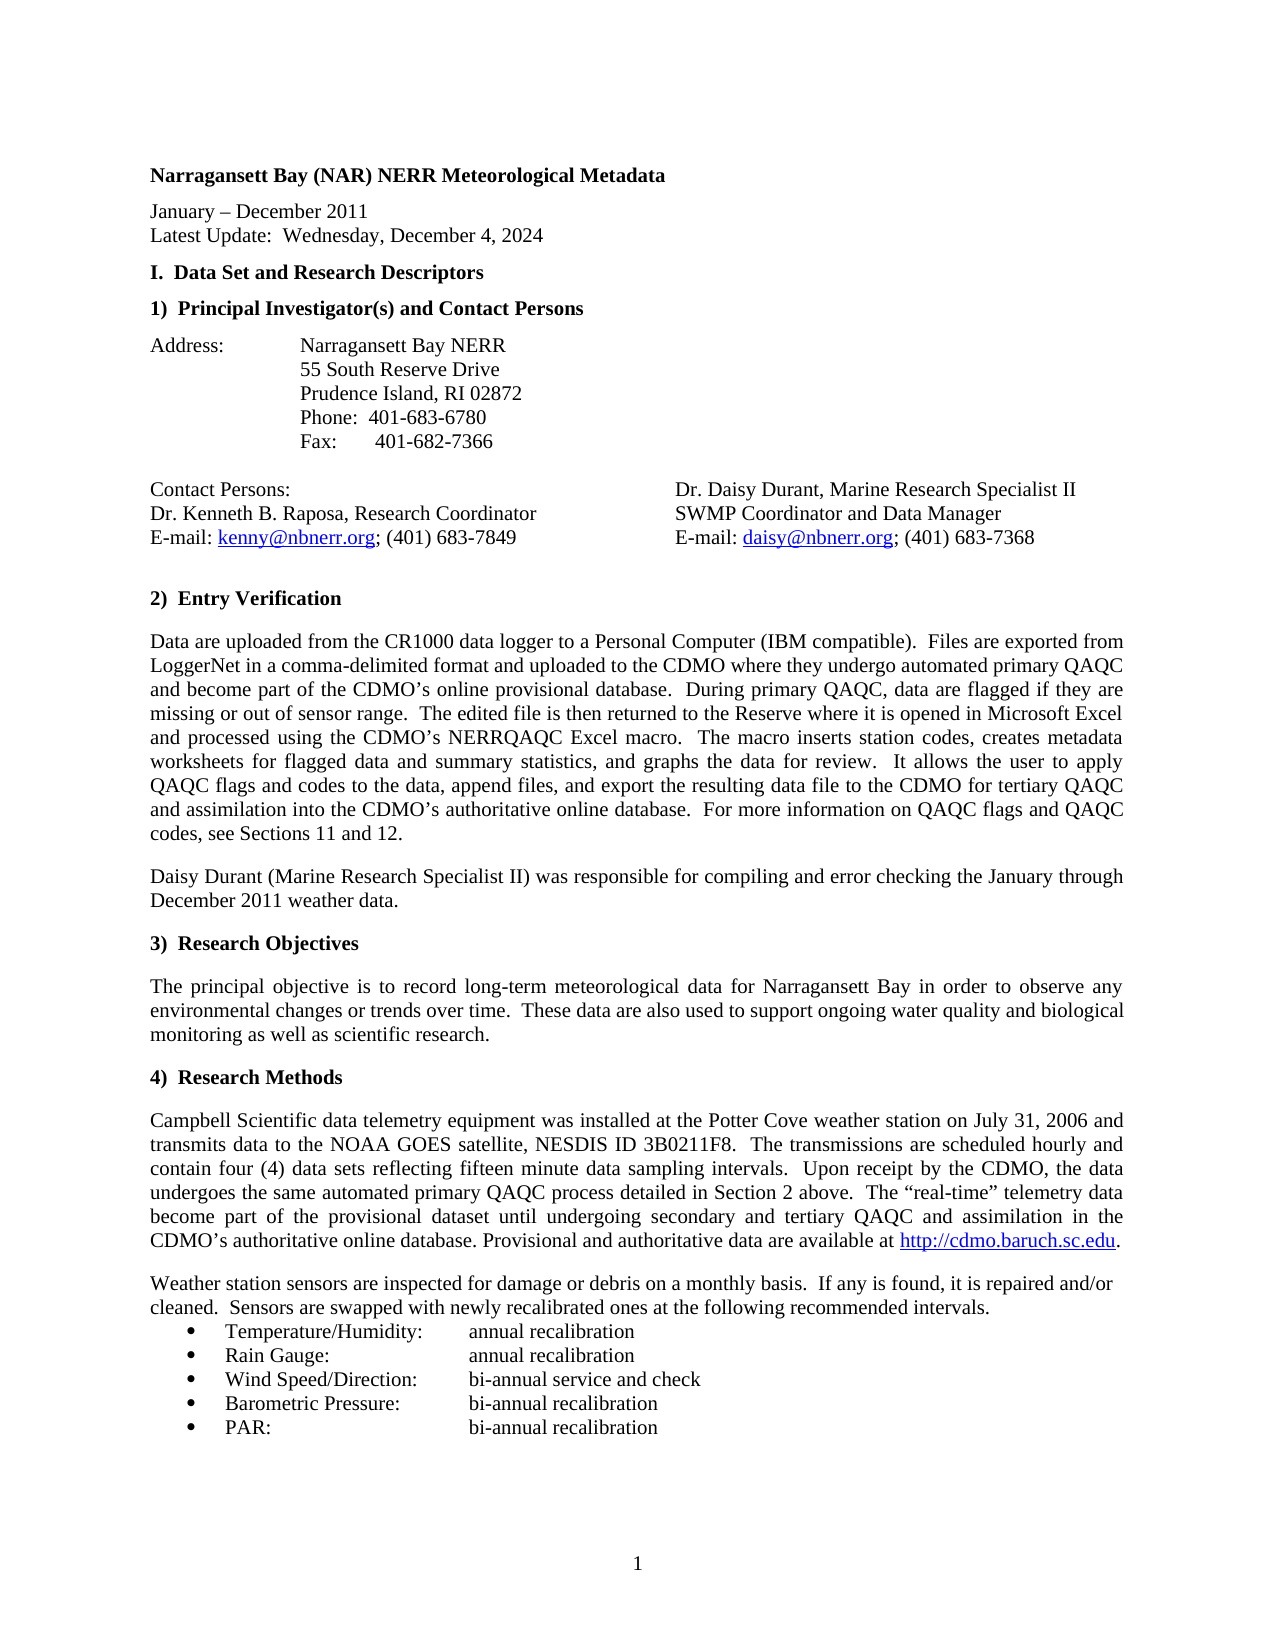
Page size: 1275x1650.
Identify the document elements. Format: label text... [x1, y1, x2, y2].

subtitle Narragansett Bay (NAR) NERR Meteorological Metadata [150, 162, 1125, 187]
text E-mail: kenny@nbnerr.org; (401) 683-7849 [150, 525, 600, 549]
text Latest Update: Wednesday, December 4, 2024 [150, 223, 1125, 247]
list Wind Speed/Direction: bi-annual service and check [187, 1367, 1125, 1391]
text Prudence Island, RI 02872 [225, 381, 1125, 405]
text Dr. Kenneth B. Raposa, Research Coordinator [150, 501, 600, 525]
text Phone: 401-683-6780 [225, 405, 1125, 429]
text E-mail: daisy@nbnerr.org; (401) 683-7368 [675, 525, 1125, 549]
text SWMP Coordinator and Data Manager [675, 501, 1125, 525]
text Daisy Durant (Marine Research Specialist II) was responsible for compiling and error checking the January through December 2011 weather data. [150, 864, 1125, 912]
list Barometric Pressure: bi-annual recalibration [187, 1391, 1125, 1415]
list Rain Gauge: annual recalibration [187, 1343, 1125, 1367]
subtitle I. Data Set and Research Descriptors [150, 260, 1125, 284]
text Contact Persons: [150, 477, 600, 501]
subtitle 4) Research Methods [150, 1065, 1125, 1089]
list Temperature/Humidity: annual recalibration [187, 1319, 1125, 1343]
text Dr. Daisy Durant, Marine Research Specialist II [675, 477, 1125, 501]
text Address: Narragansett Bay NERR [150, 333, 1125, 357]
text Weather station sensors are inspected for damage or debris on a monthly basis. If any is found, it is repaired and/or cleaned. Sensors are swapped with newly recalibrated ones at the following recommended intervals. [150, 1271, 1125, 1319]
subtitle 1) Principal Investigator(s) and Contact Persons [150, 296, 1125, 320]
text 55 South Reserve Drive [225, 357, 1125, 381]
text January – December 2011 [150, 199, 1125, 223]
subtitle 2) Entry Verification [150, 586, 1125, 610]
text The principal objective is to record long-term meteorological data for Narragansett Bay in order to observe any environmental changes or trends over time. These data are also used to support ongoing water quality and biological monitoring as well as scientific research. [150, 974, 1125, 1046]
subtitle 3) Research Objectives [150, 931, 1125, 955]
text Data are uploaded from the CR1000 data logger to a Personal Computer (IBM compatible). Files are exported from LoggerNet in a comma-delimited format and uploaded to the CDMO where they undergo automated primary QAQC and become part of the CDMO’s online provisional database. During primary QAQC, data are flagged if they are missing or out of sensor range. The edited file is then returned to the Reserve where it is opened in Microsoft Excel and processed using the CDMO’s NERRQAQC Excel macro. The macro inserts station codes, creates metadata worksheets for flagged data and summary statistics, and graphs the data for review. It allows the user to apply QAQC flags and codes to the data, append files, and export the resulting data file to the CDMO for tertiary QAQC and assimilation into the CDMO’s authoritative online database. For more information on QAQC flags and QAQC codes, see Sections 11 and 12. [150, 629, 1125, 845]
text Fax: 401-682-7366 [225, 429, 1125, 453]
text Campbell Scientific data telemetry equipment was installed at the Potter Cove weather station on July 31, 2006 and transmits data to the NOAA GOES satellite, NESDIS ID 3B0211F8. The transmissions are scheduled hourly and contain four (4) data sets reflecting fifteen minute data sampling intervals. Upon receipt by the CDMO, the data undergoes the same automated primary QAQC process detailed in Section 2 above. The “real-time” telemetry data become part of the provisional dataset until undergoing secondary and tertiary QAQC and assimilation in the CDMO’s authoritative online database. Provisional and authoritative data are available at http://cdmo.baruch.sc.edu. [150, 1107, 1125, 1252]
list PAR: bi-annual recalibration [187, 1415, 1125, 1439]
